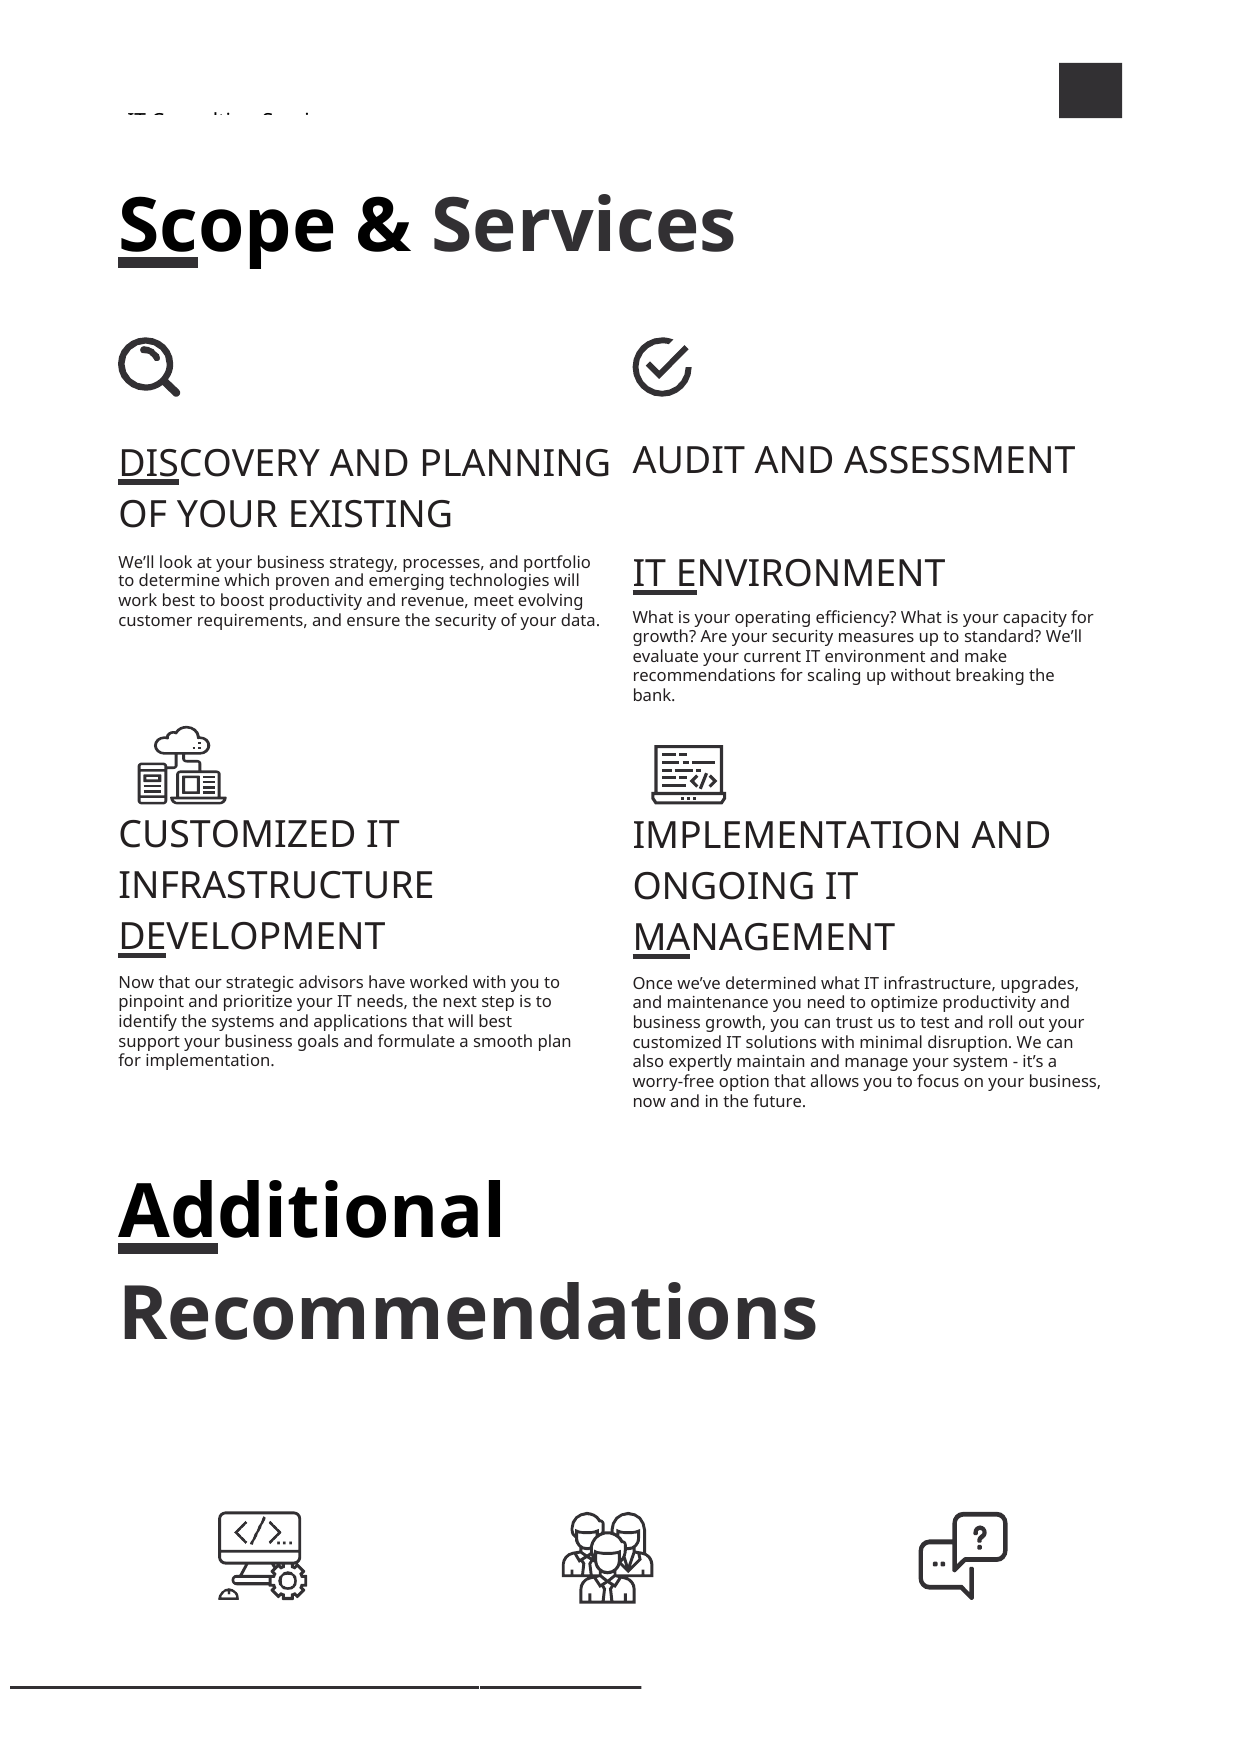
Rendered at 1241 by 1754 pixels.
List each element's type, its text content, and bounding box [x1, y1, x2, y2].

text Once we’ve determined what IT infrastructure, upgrades, and maintenance you need to optimize productivity and business growth, you can trust us to test and roll out your customized IT solutions with minimal disruption. We can also expertly maintain and manage your system - it’s a worry-free option that allows you to focus on your business, now and in the future. [632, 974, 1109, 1112]
text What is your operating efficiency? What is your capacity for growth? Are your security measures up to standard? We’ll evaluate your current IT environment and make recommendations for scaling up without breaking the bank. [632, 608, 1099, 706]
subtitle IMPLEMENTATION AND ONGOING IT MANAGEMENT [632, 809, 1109, 962]
picture [218, 1588, 239, 1600]
text Scope & Services [118, 171, 1134, 273]
subtitle Additional Recommendations [118, 1157, 1134, 1362]
picture [278, 1571, 297, 1590]
text Now that our strategic advisors have worked with you to pinpoint and prioritize your IT needs, the next step is to identify the systems and applications that will best support your business goals and formulate a smooth plan for implementation. [118, 973, 576, 1072]
text CUSTOMIZED IT INFRASTRUCTURE DEVELOPMENT [118, 807, 482, 961]
text DISCOVERY AND PLANNING AUDIT AND ASSESSMENT OF YOUR EXISTING [118, 433, 1134, 541]
picture [234, 1516, 293, 1545]
text We’ll look at your business strategy, processes, and portfolio to determine which proven and emerging technologies will work best to boost productivity and revenue, meet evolving customer requirements, and ensure the security of your data. [118, 552, 608, 631]
text IT ENVIRONMENT [632, 552, 1134, 596]
picture [140, 346, 160, 361]
